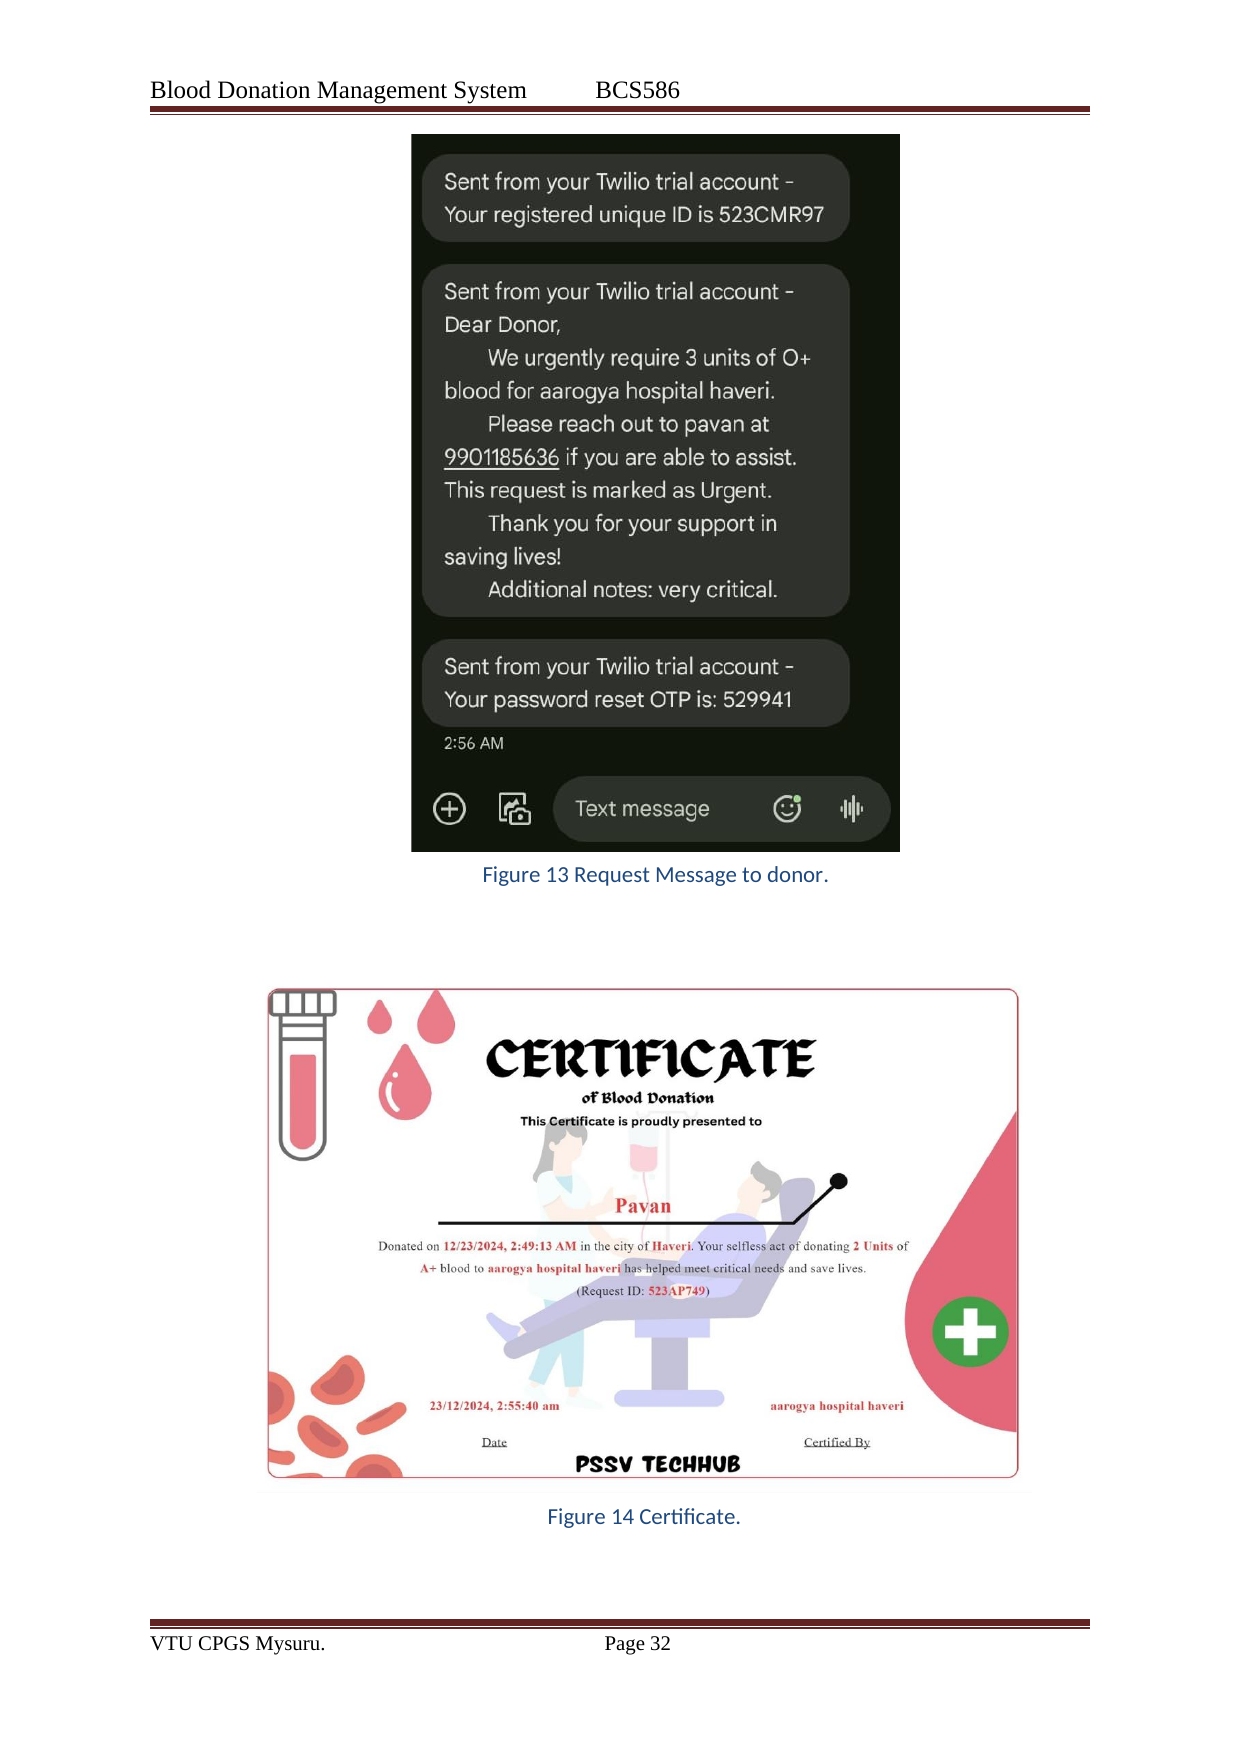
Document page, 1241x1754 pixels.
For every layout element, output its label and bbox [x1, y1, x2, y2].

picture [411, 134, 900, 852]
picture [256, 975, 1032, 1493]
